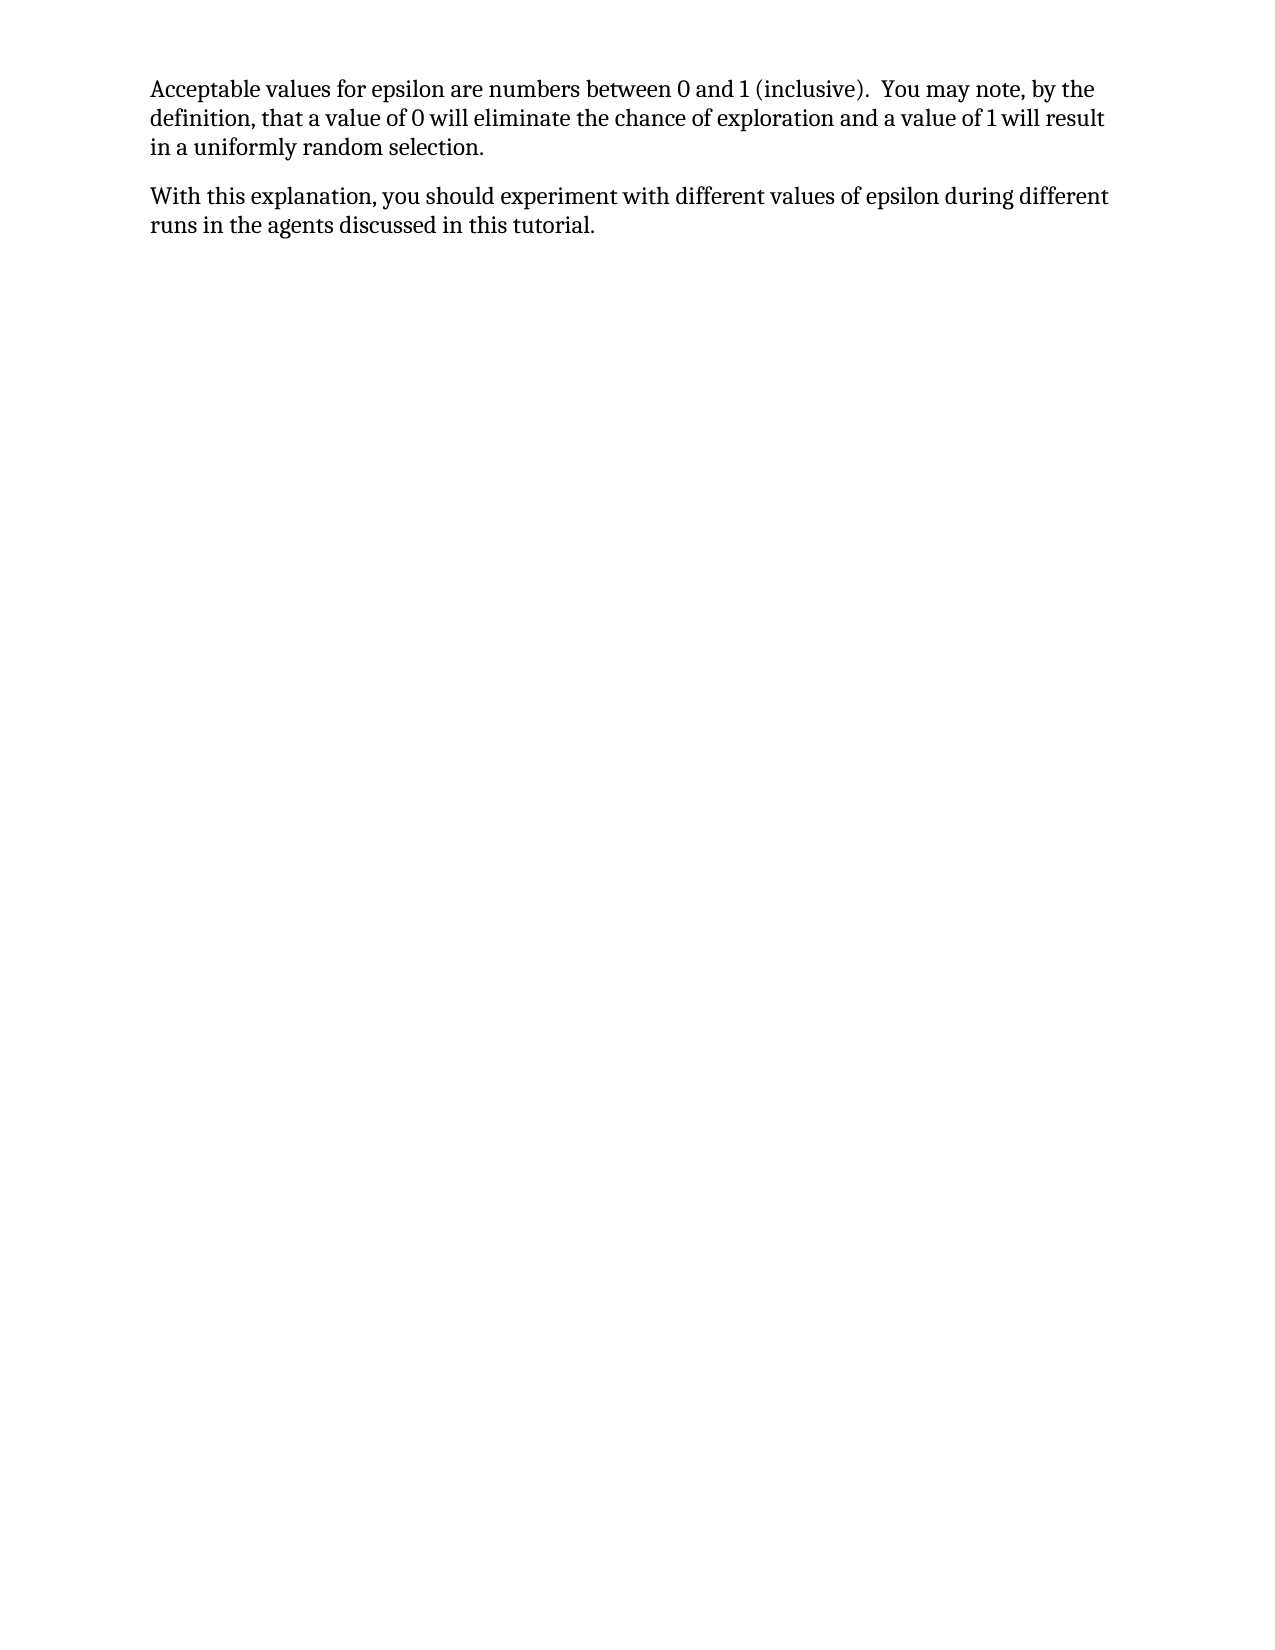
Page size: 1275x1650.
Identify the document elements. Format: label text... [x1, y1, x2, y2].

text With this explanation, you should experiment with different values of epsilon during different runs in the agents discussed in this tutorial. [150, 182, 1125, 239]
text Acceptable values for epsilon are numbers between 0 and 1 (inclusive). You may note, by the definition, that a value of 0 will eliminate the chance of exploration and a value of 1 will result in a uniformly random selection. [150, 75, 1125, 161]
